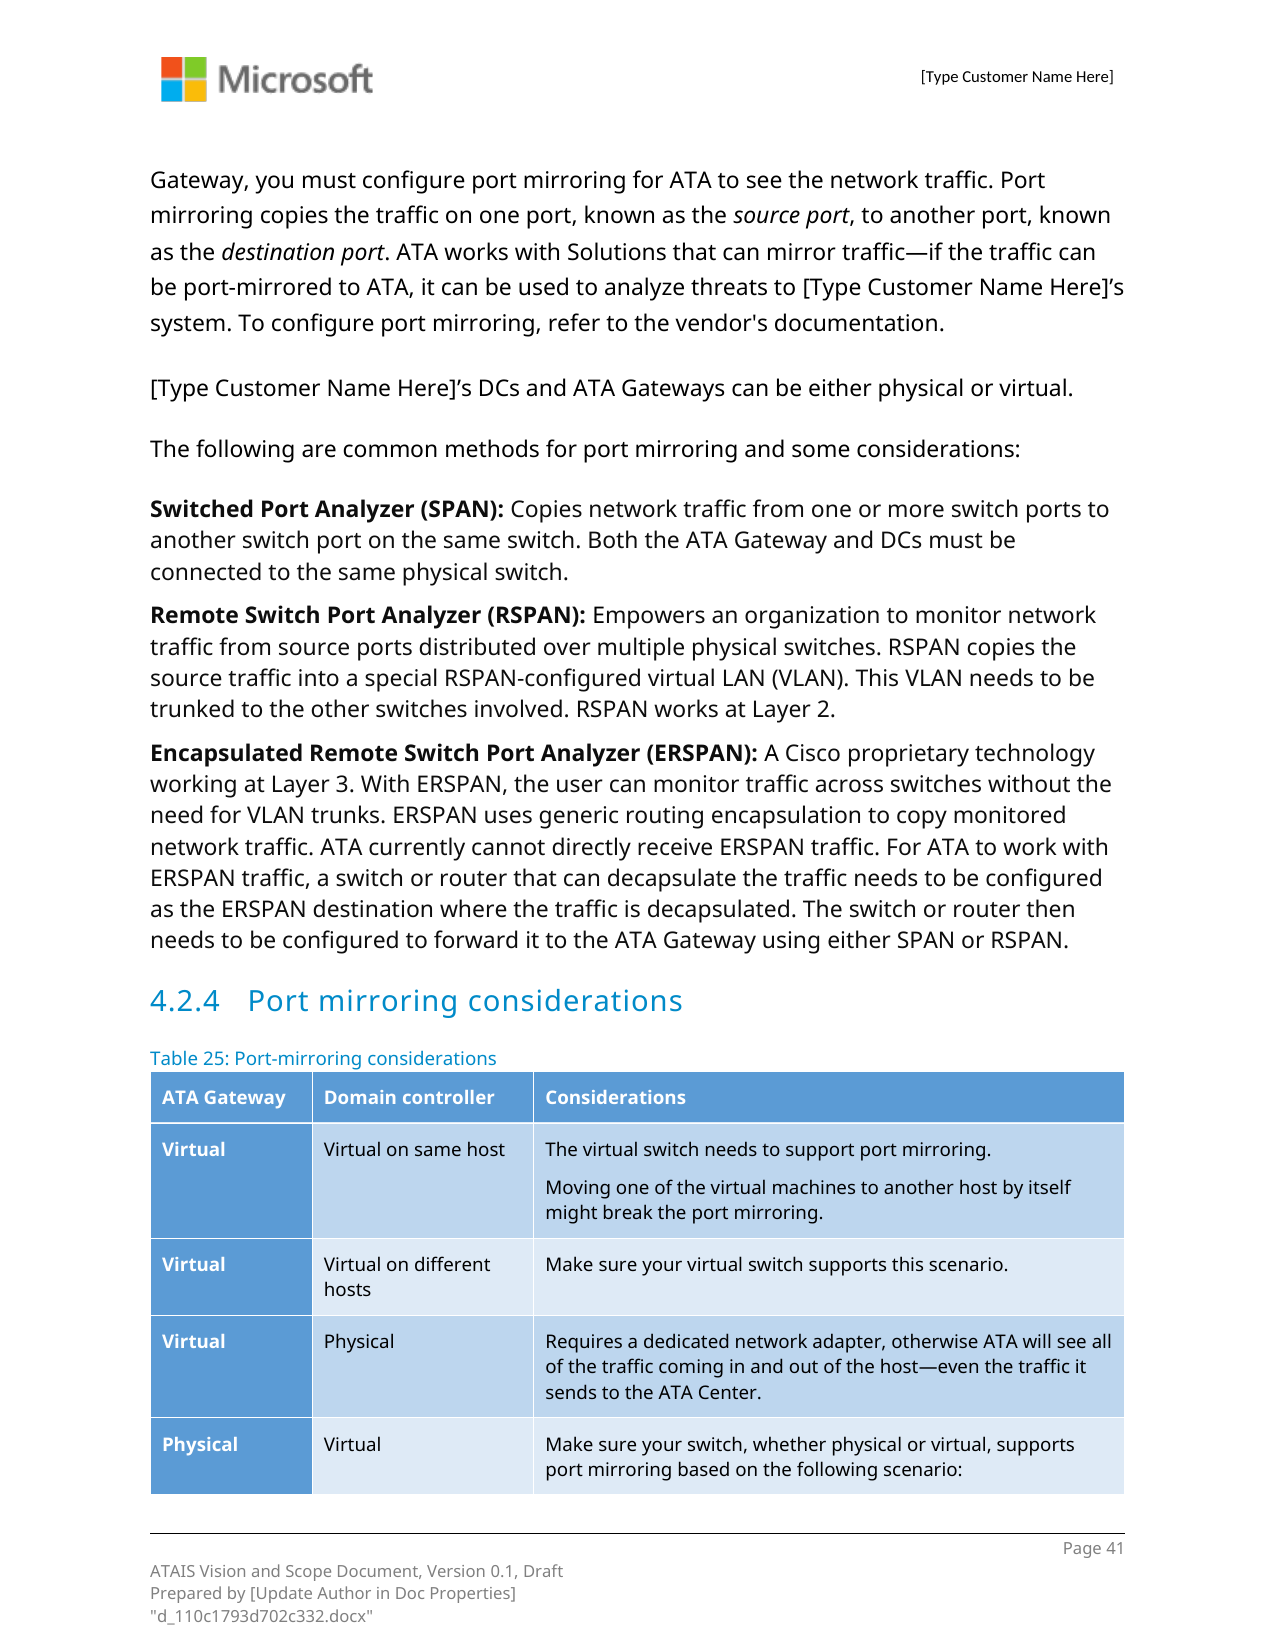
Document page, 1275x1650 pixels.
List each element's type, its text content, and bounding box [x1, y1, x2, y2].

table_cell The virtual switch needs to support port mirroring. Moving one of the virtual machines to another host by itself might break the port mirroring. [534, 1124, 1124, 1238]
table_cell Requires a dedicated network adapter, otherwise ATA will see all of the traffic coming in and out of the host—even the traffic it sends to the ATA Center. [534, 1316, 1124, 1417]
table_cell Virtual on same host [313, 1124, 533, 1238]
table_cell Make sure your virtual switch supports this scenario. [534, 1239, 1124, 1315]
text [150, 163, 1125, 338]
table_cell Virtual [151, 1316, 312, 1417]
table_cell Virtual on different hosts [313, 1239, 533, 1315]
picture [161, 57, 374, 103]
subtitle Port mirroring considerations [150, 981, 1125, 1020]
table_header ATA Gateway [151, 1072, 312, 1122]
table_cell Virtual [151, 1239, 312, 1315]
text [Type Customer Name Here]’s DCs and ATA Gateways can be either physical or virtual. [150, 372, 1125, 404]
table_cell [534, 1418, 1124, 1494]
table_header Domain controller [313, 1072, 533, 1122]
table_cell Virtual [151, 1124, 312, 1238]
text Encapsulated Remote Switch Port Analyzer (ERSPAN): A Cisco proprietary technology working at Layer 3. With ERSPAN, the user can monitor traffic across switches without the need for VLAN trunks. ERSPAN uses generic routing encapsulation to copy monitored network traffic. ATA currently cannot directly receive ERSPAN traffic. For ATA to work with ERSPAN traffic, a switch or router that can decapsulate the traffic needs to be configured as the ERSPAN destination where the traffic is decapsulated. The switch or router then needs to be configured to forward it to the ATA Gateway using either SPAN or RSPAN. [150, 737, 1125, 956]
table_header Considerations [534, 1072, 1124, 1122]
text Switched Port Analyzer (SPAN): Copies network traffic from one or more switch ports to another switch port on the same switch. Both the ATA Gateway and DCs must be connected to the same physical switch. [150, 493, 1125, 587]
table_cell Physical [151, 1418, 312, 1494]
table_cell Physical [313, 1316, 533, 1417]
text Remote Switch Port Analyzer (RSPAN): Empowers an organization to monitor network traffic from source ports distributed over multiple physical switches. RSPAN copies the source traffic into a special RSPAN-configured virtual LAN (VLAN). This VLAN needs to be trunked to the other switches involved. RSPAN works at Layer 2. [150, 599, 1125, 724]
table_cell Virtual [313, 1418, 533, 1494]
text The following are common methods for port mirroring and some considerations: [150, 433, 1125, 464]
